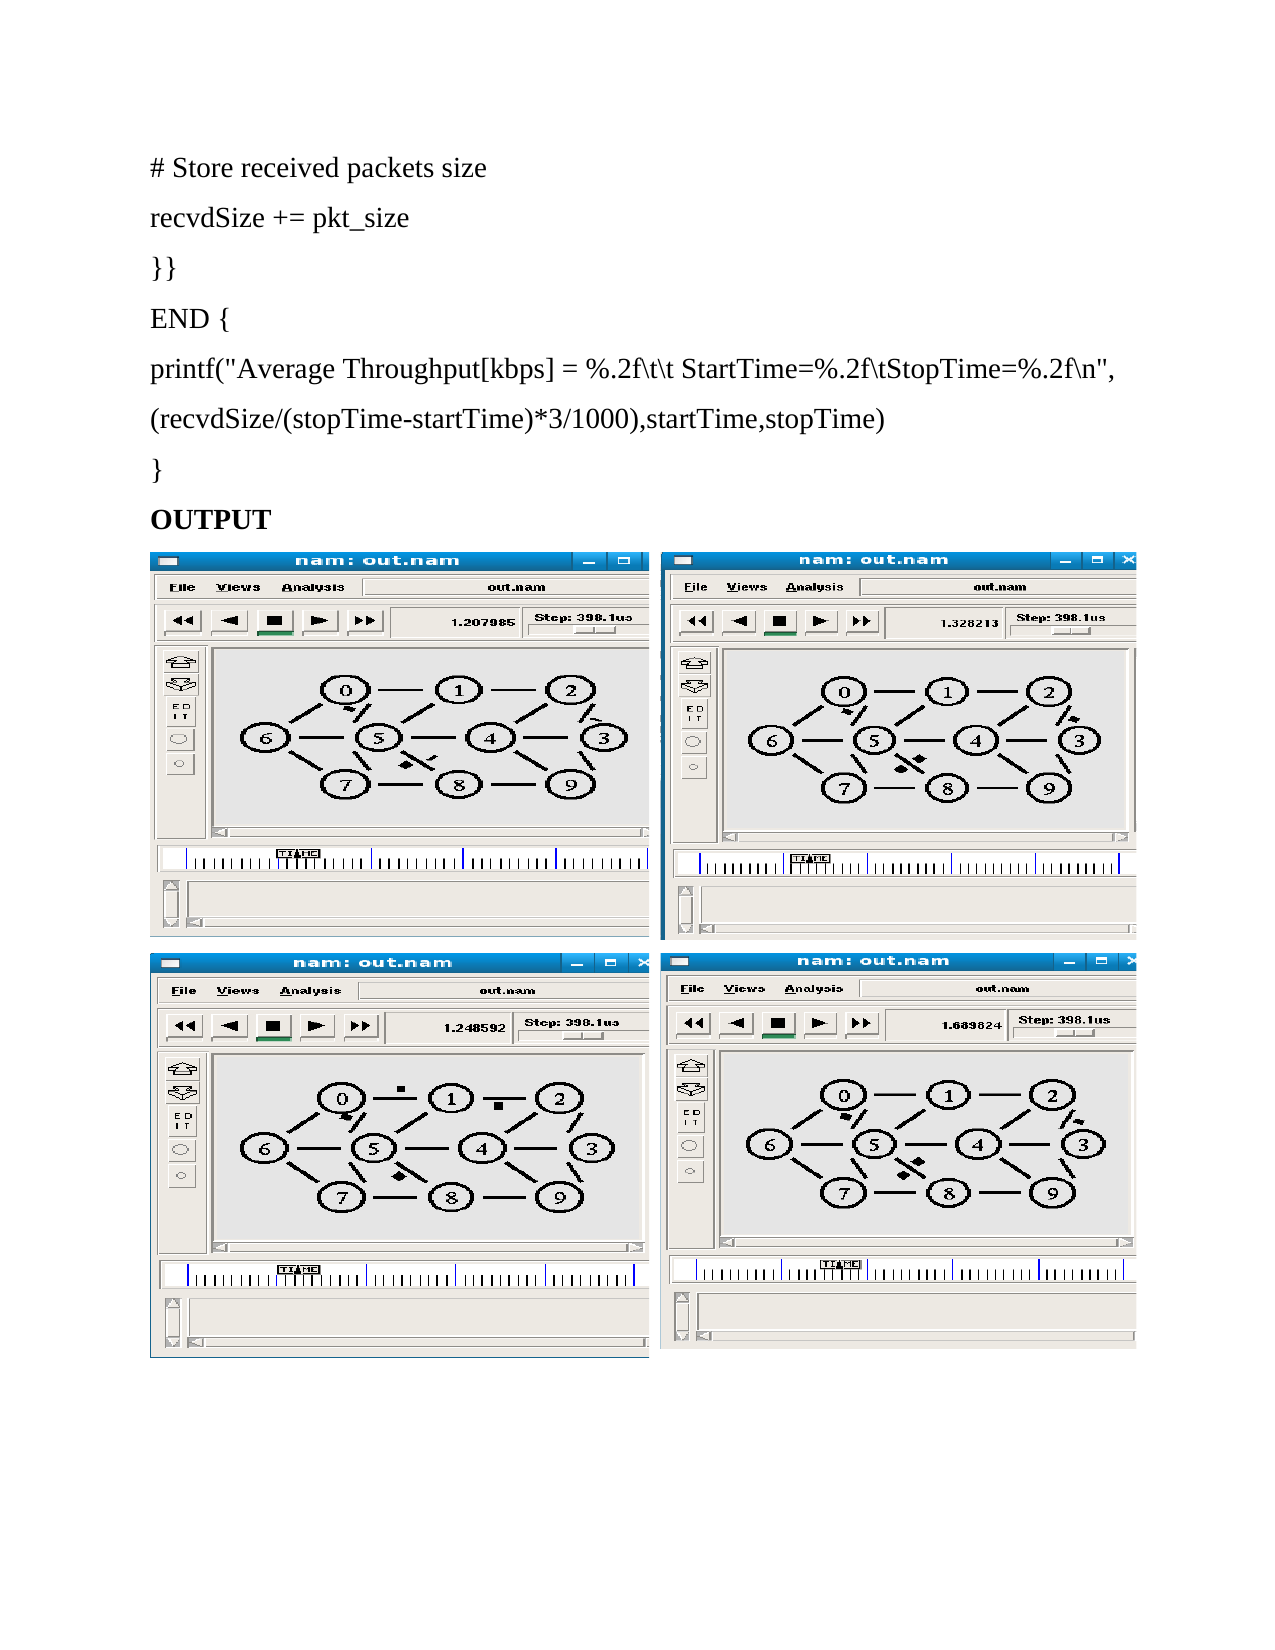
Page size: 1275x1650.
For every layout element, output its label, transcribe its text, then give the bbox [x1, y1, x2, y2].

picture [329, 961, 340, 966]
picture [799, 959, 808, 964]
picture [1051, 552, 1137, 563]
table_cell [649, 953, 1136, 1371]
picture [660, 956, 1137, 1349]
table_header [139, 553, 649, 953]
picture [309, 961, 319, 966]
picture [832, 558, 842, 563]
picture [561, 953, 650, 966]
picture [918, 558, 927, 563]
table_header [649, 553, 1136, 953]
text # Store received packets size recvdSize += pkt_size }} END { printf("Average Throughput[kbps] = %.2f\t\t StartTime=%.2f\tStopTime=%.2f\n",(recvdSize/(stopTime-startTime)*3/1000),startTime,stopTime) } [150, 150, 1125, 485]
text OUTPUT [150, 502, 1125, 536]
picture [421, 961, 430, 966]
picture [150, 958, 650, 1358]
picture [440, 961, 451, 966]
picture [1054, 953, 1137, 964]
picture [660, 552, 1137, 940]
picture [572, 552, 650, 563]
picture [814, 558, 823, 563]
picture [150, 556, 650, 937]
picture [937, 558, 947, 563]
picture [826, 959, 842, 964]
picture [906, 959, 915, 964]
picture [933, 959, 948, 964]
table_cell [139, 953, 649, 1371]
